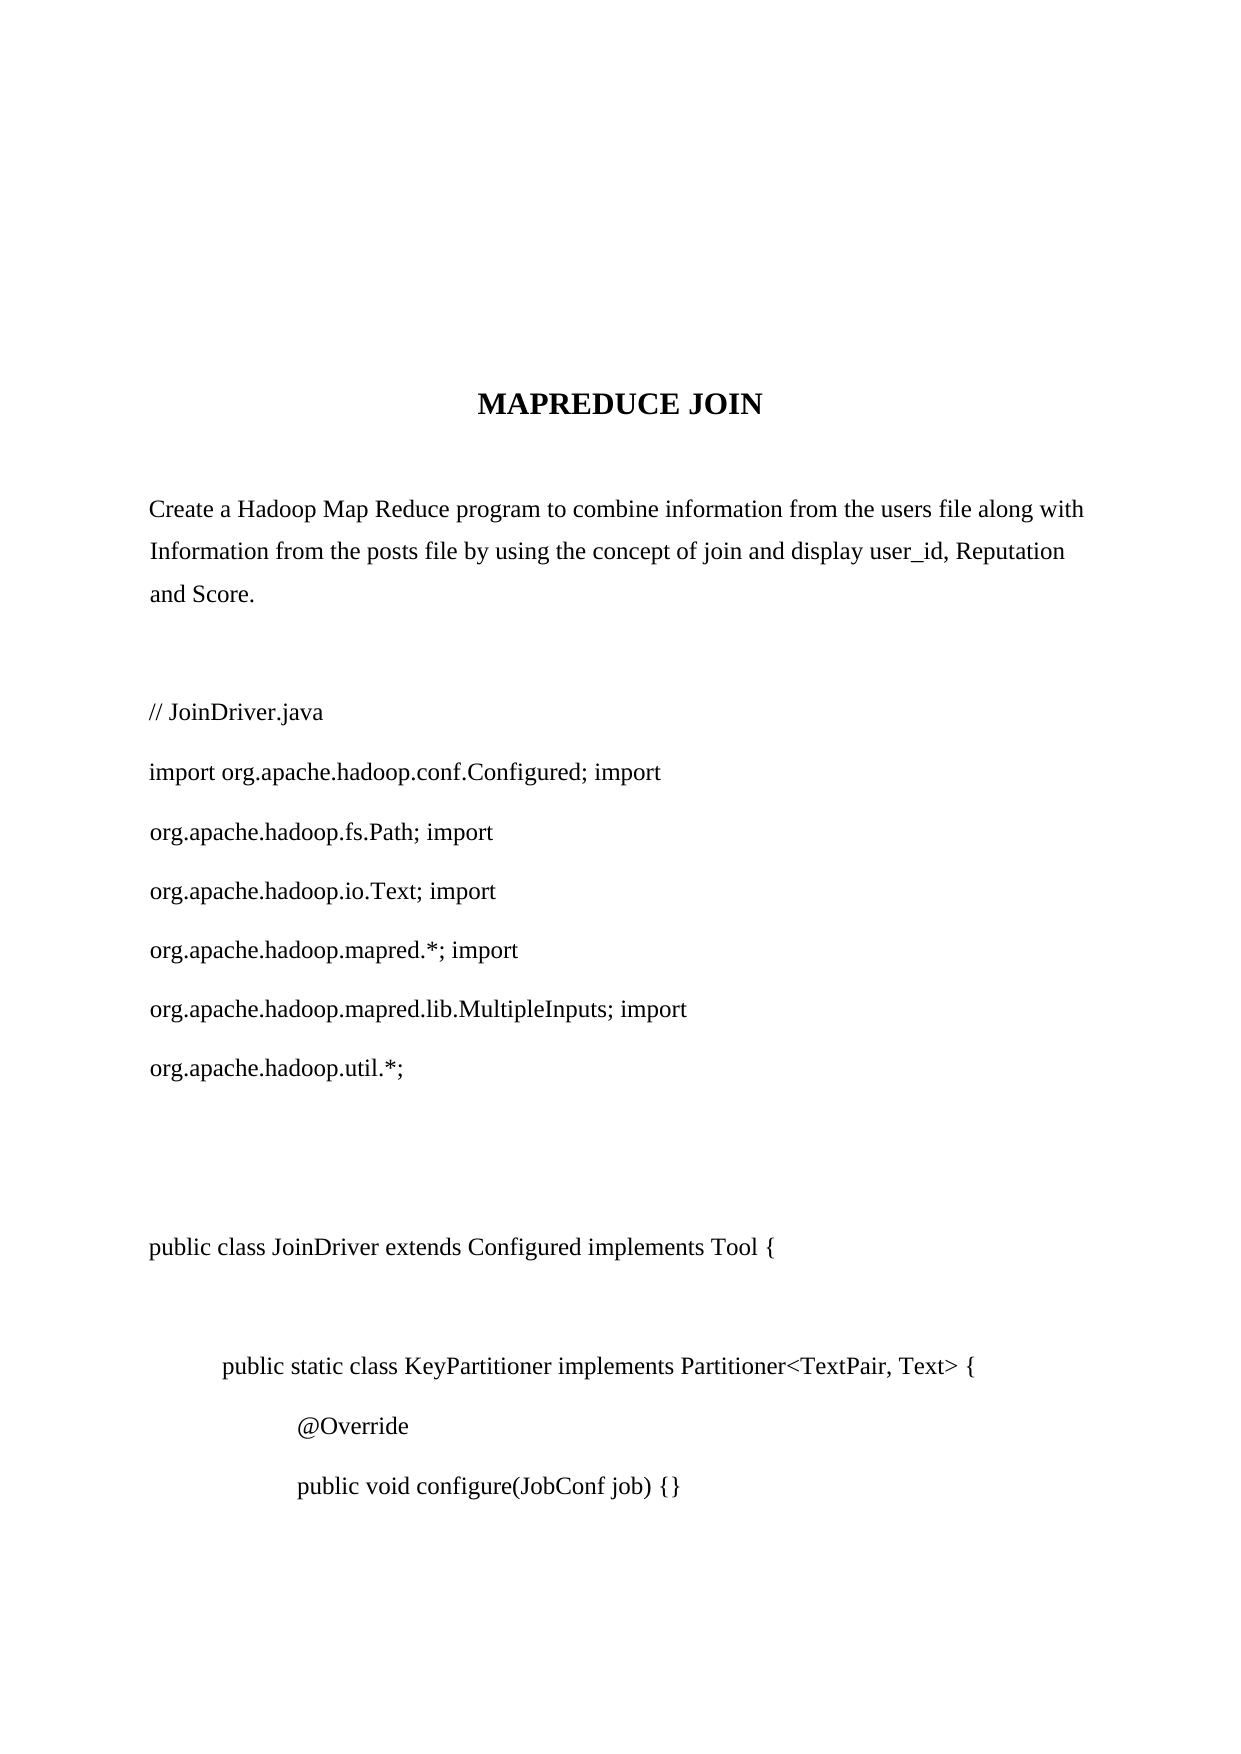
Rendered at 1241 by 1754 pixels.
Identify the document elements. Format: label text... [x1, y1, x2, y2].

text import org.apache.hadoop.conf.Configured; import org.apache.hadoop.fs.Path; import org.apache.hadoop.io.Text; import org.apache.hadoop.mapred.*; import org.apache.hadoop.mapred.lib.MultipleInputs; import org.apache.hadoop.util.*; [148, 757, 687, 1082]
text @Override [146, 1411, 1117, 1440]
subtitle MAPREDUCE JOIN [146, 385, 1094, 421]
text public class JoinDriver extends Configured implements Tool { [148, 1232, 1091, 1260]
text Create a Hadoop Map Reduce program to combine information from the users file along with Information from the posts file by using the concept of join and display user_id, Reputation and Score. [148, 494, 1091, 607]
text // JoinDriver.java [148, 697, 1091, 726]
text public static class KeyPartitioner implements Partitioner<TextPair, Text> { [146, 1351, 1117, 1380]
text public void configure(JobConf job) {} [146, 1471, 1117, 1500]
